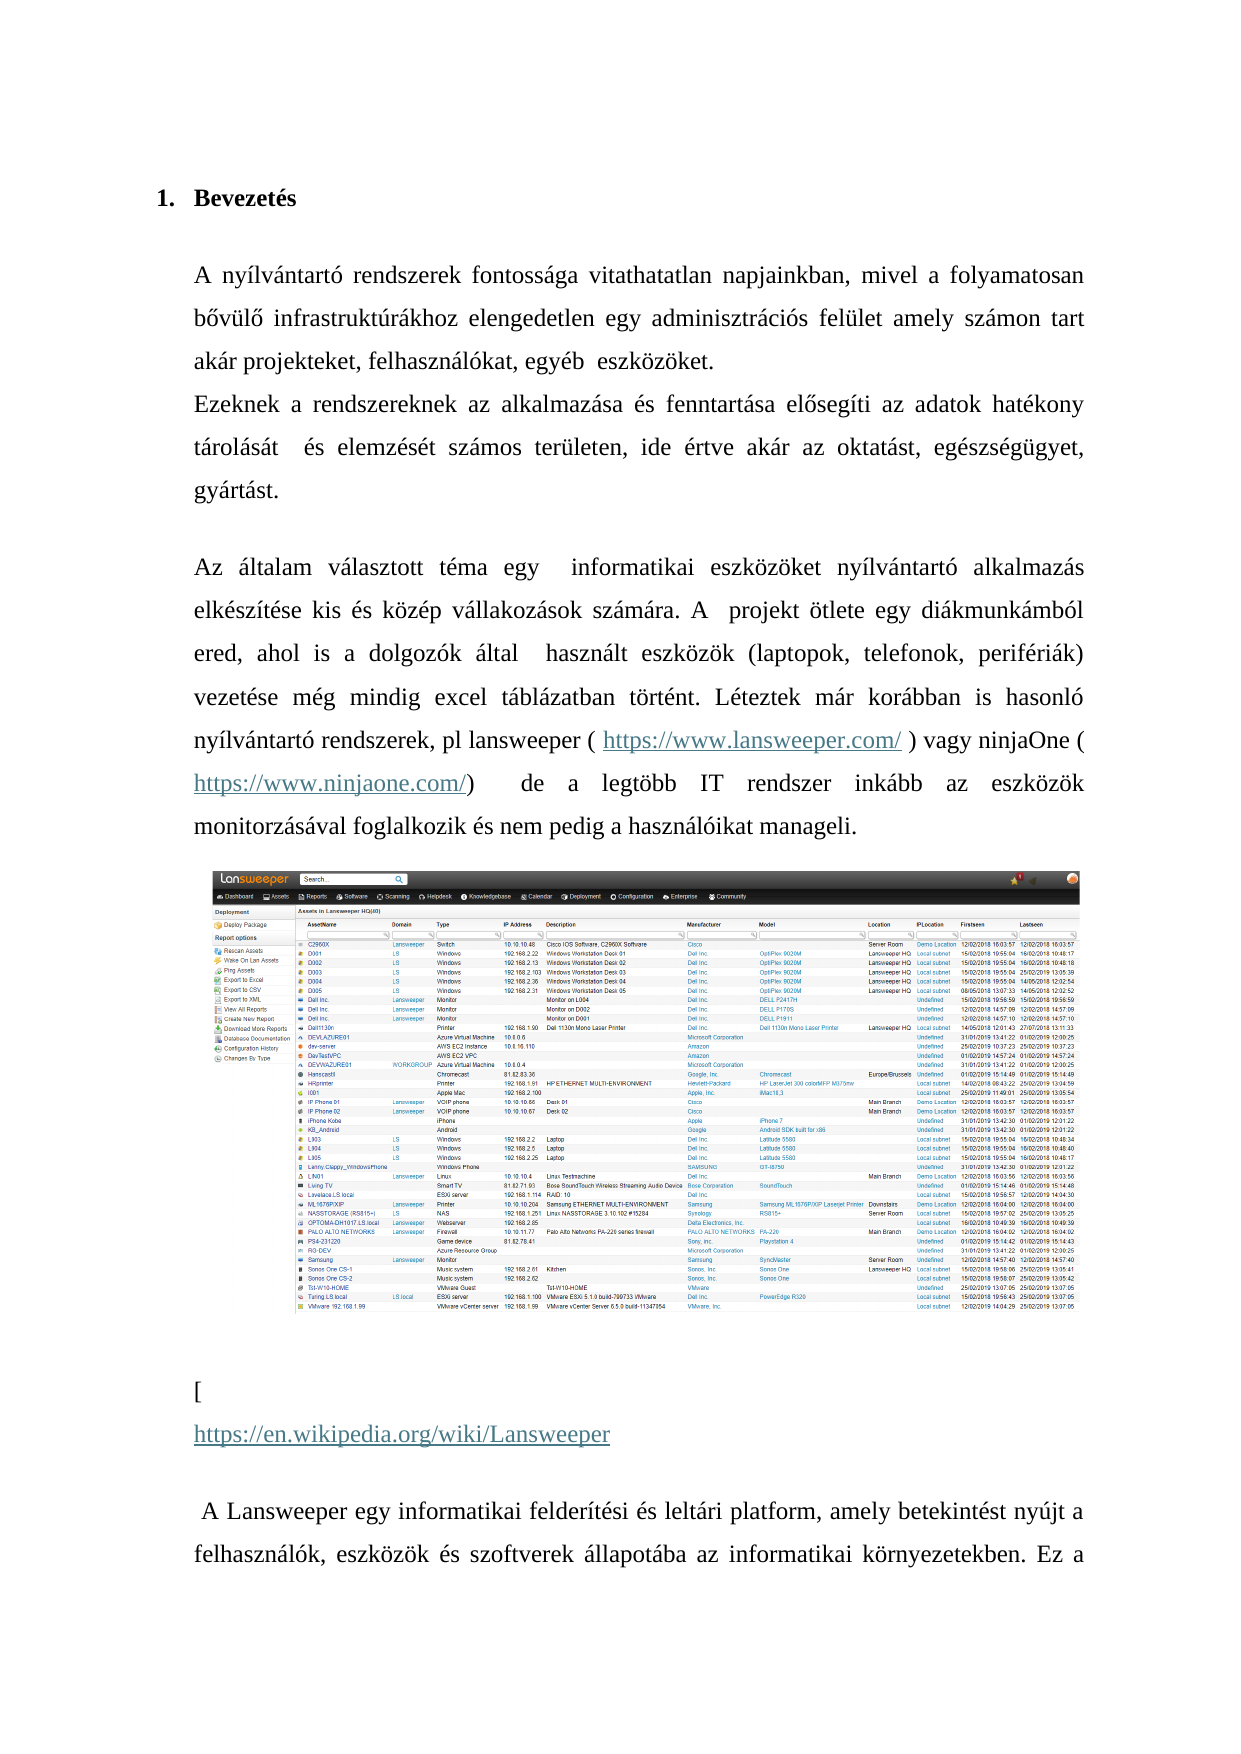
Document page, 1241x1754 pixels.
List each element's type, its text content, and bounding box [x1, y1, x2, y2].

text A nyílvántartó rendszerek fontossága vitathatatlan napjainkban, mivel a folyamatosan bővülő infrastruktúrákhoz elengedetlen egy adminisztrációs felület amely számon tart akár projekteket, felhasználókat, egyéb eszközöket. Ezeknek a rendszereknek az alkalmazása és fenntartása elősegíti az adatok hatékony tárolását és elemzését számos területen, ide értve akár az oktatást, egészségügyet, gyártást. [194, 260, 1085, 504]
text Az általam választott téma egy informatikai eszközöket nyílvántartó alkalmazás elkészítése kis és közép vállakozások számára. A projekt ötlete egy diákmunkámból ered, ahol is a dolgozók által használt eszközök (laptopok, telefonok, perifériák) vezetése még mindig excel táblázatban történt. Léteztek már korábban is hasonló nyílvántartó rendszerek, pl lansweeper ( https://www.lansweeper.com/ ) vagy ninjaOne ( https://www.ninjaone.com/) de a legtöbb IT rendszer inkább az eszközök monitorzásával foglalkozik és nem pedig a használóikat manageli. [194, 552, 1085, 840]
list Bevezetés [156, 183, 1085, 212]
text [194, 1496, 1085, 1568]
picture [212, 871, 1080, 1314]
